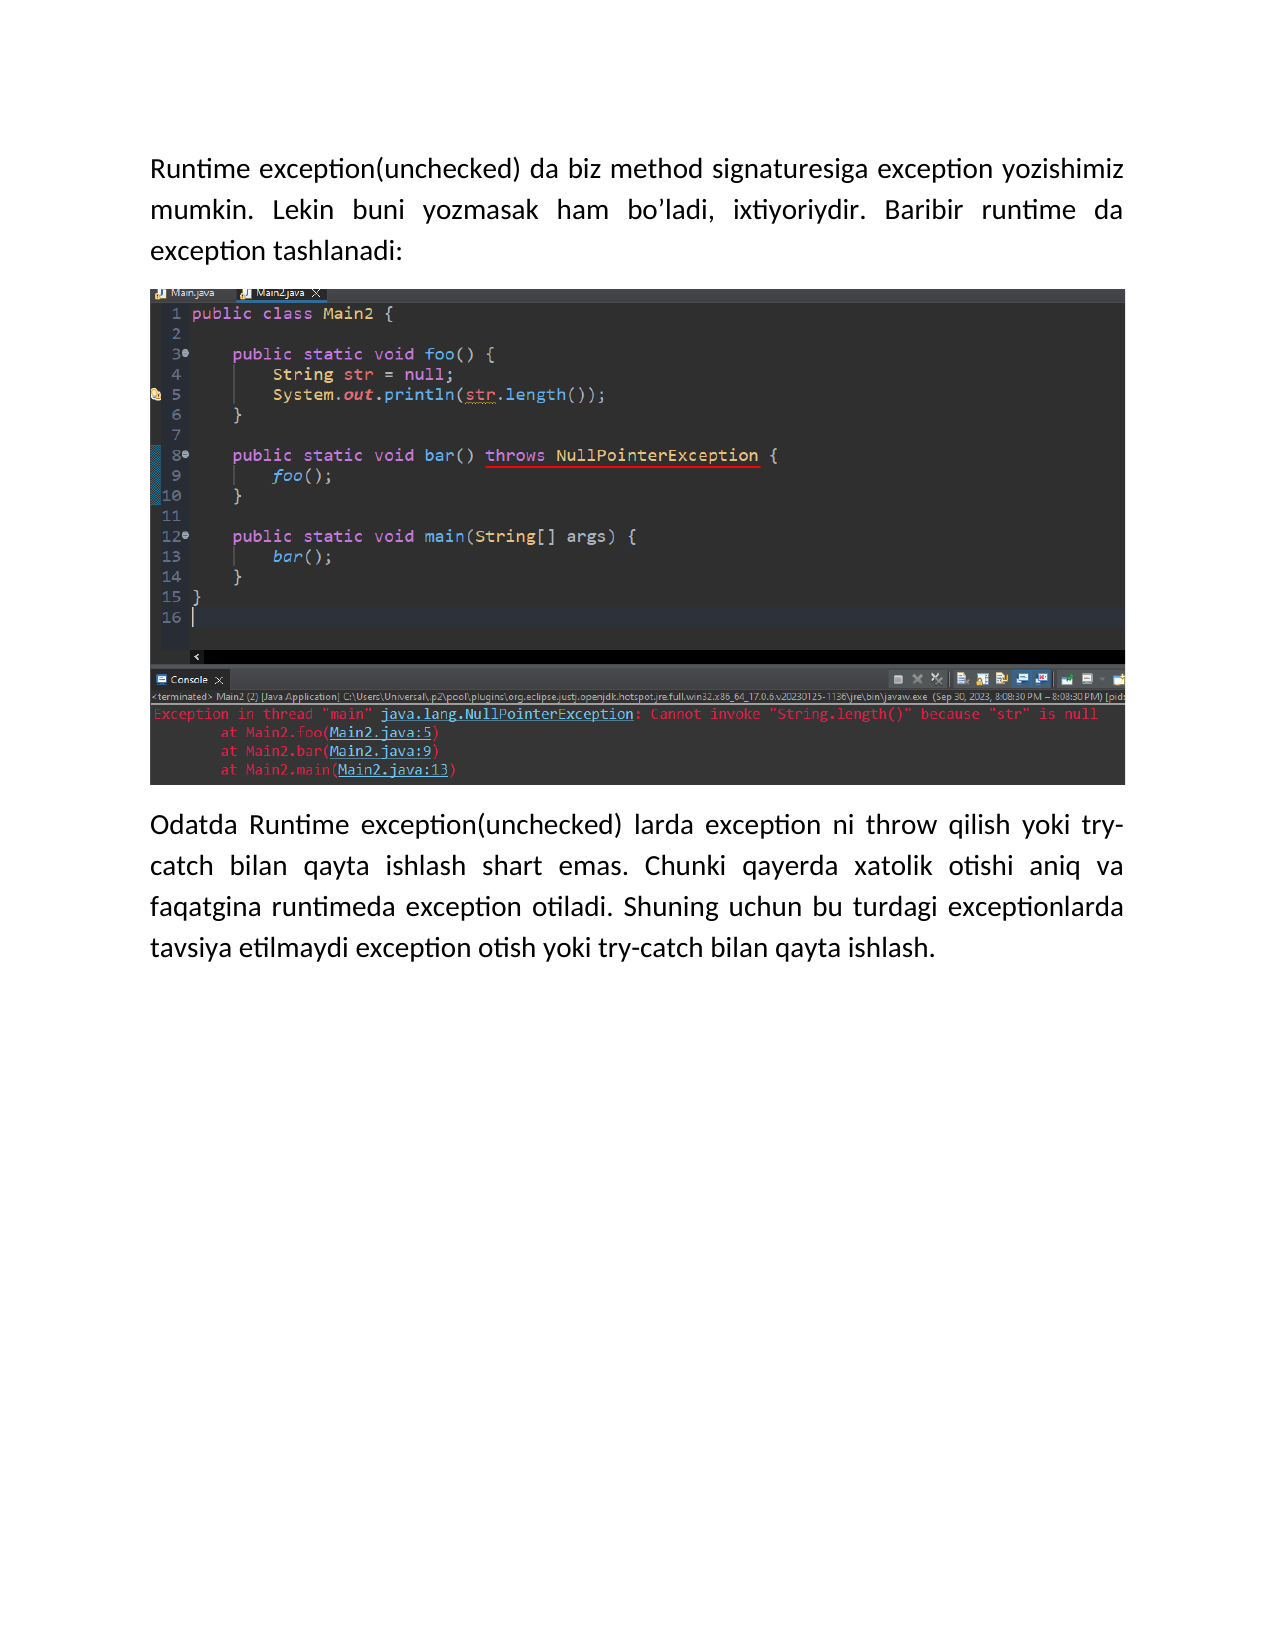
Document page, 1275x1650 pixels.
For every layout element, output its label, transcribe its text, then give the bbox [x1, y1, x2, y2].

text Odatda Runtime exception(unchecked) larda exception ni throw qilish yoki try-catch bilan qayta ishlash shart emas. Chunki qayerda xatolik otishi aniq va faqatgina runtimeda exception otiladi. Shuning uchun bu turdagi exceptionlarda tavsiya etilmaydi exception otish yoki try-catch bilan qayta ishlash. [150, 806, 1125, 964]
picture [150, 289, 1125, 785]
text Runtime exception(unchecked) da biz method signaturesiga exception yozishimiz mumkin. Lekin buni yozmasak ham bo’ladi, ixtiyoriydir. Baribir runtime da exception tashlanadi: [150, 150, 1125, 267]
